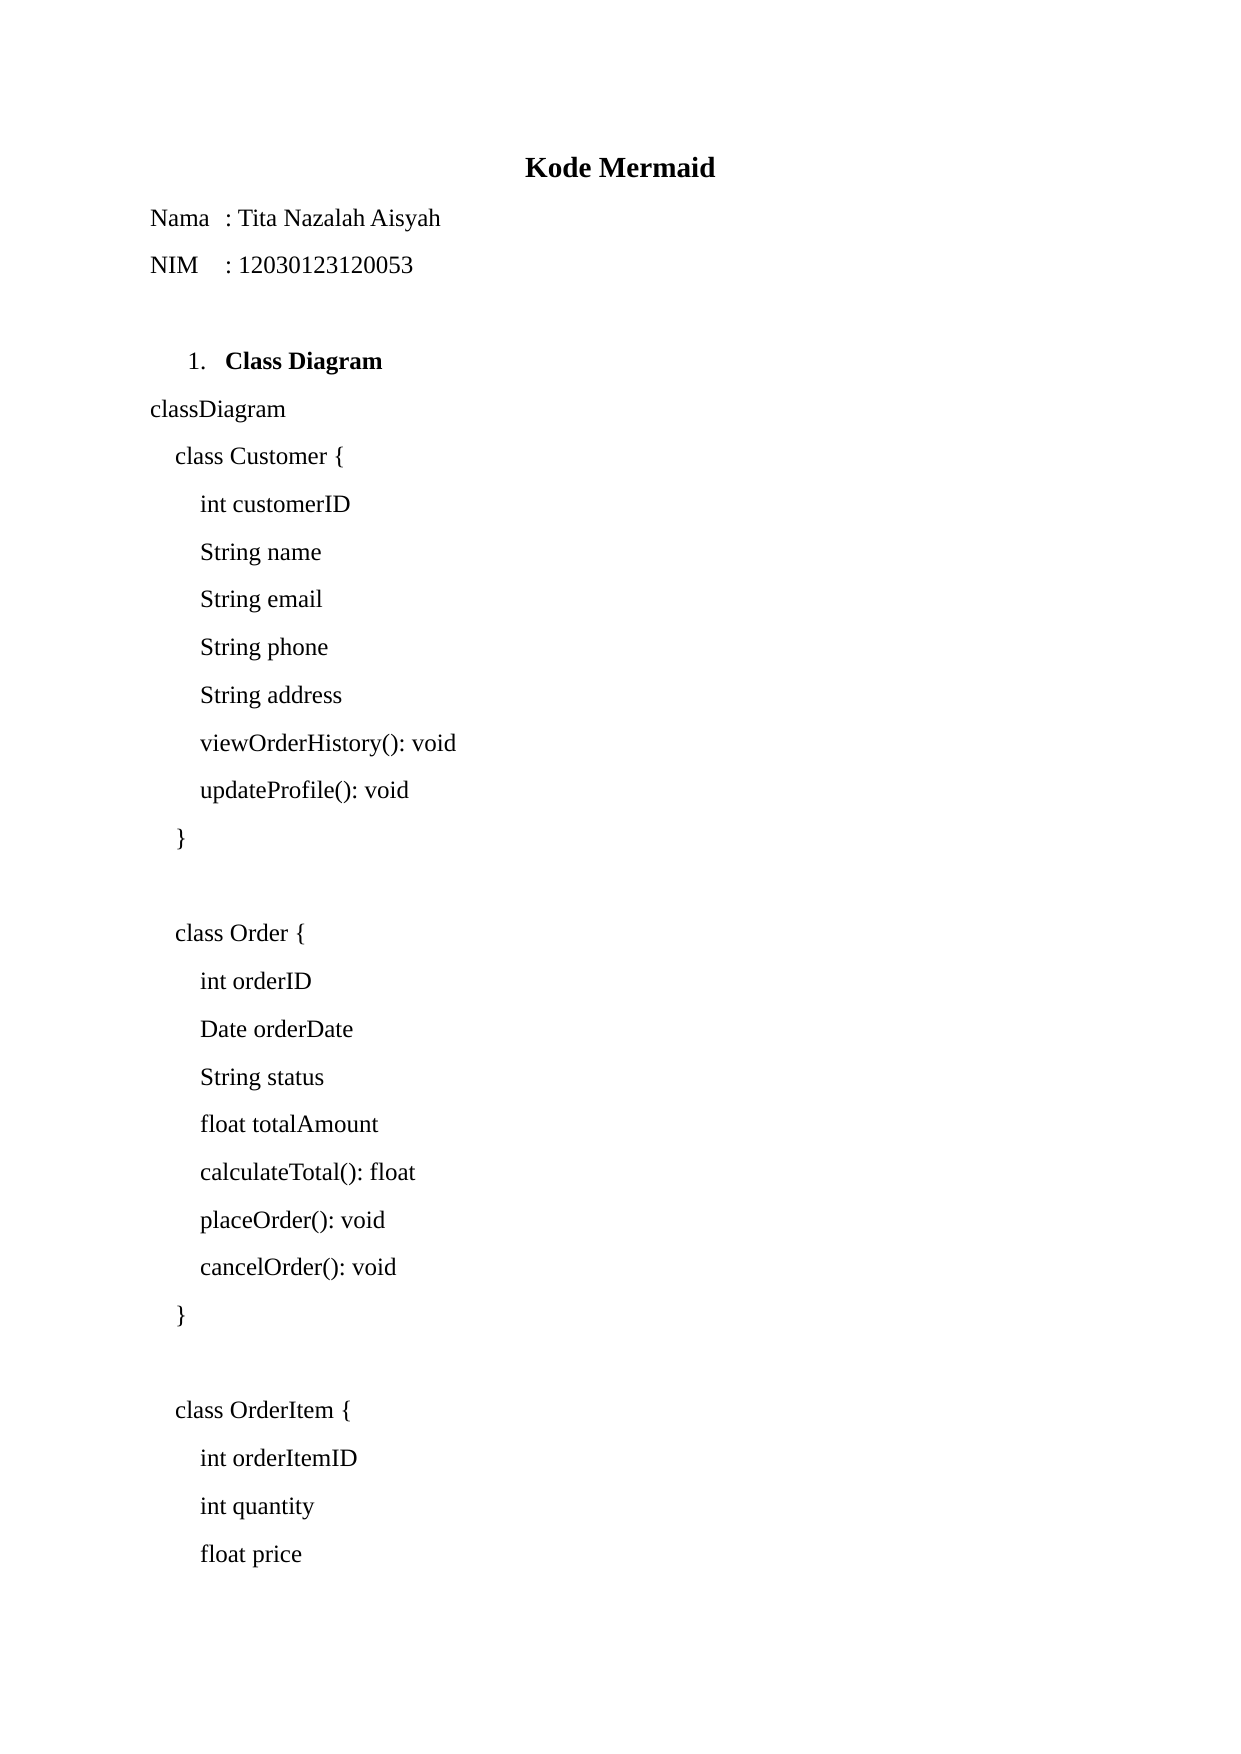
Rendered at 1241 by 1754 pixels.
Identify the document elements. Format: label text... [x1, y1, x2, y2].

text class Order { [150, 918, 1090, 947]
text Nama : Tita Nazalah Aisyah [150, 203, 1090, 232]
text placeOrder(): void [150, 1205, 1090, 1233]
text } [150, 1300, 1090, 1329]
text } [150, 823, 1090, 852]
list Class Diagram [187, 346, 1090, 375]
text String address [150, 680, 1090, 709]
text class Customer { [150, 441, 1090, 470]
text String phone [150, 632, 1090, 661]
text String name [150, 537, 1090, 566]
text viewOrderHistory(): void [150, 728, 1090, 756]
text int orderID [150, 966, 1090, 995]
text calculateTotal(): float [150, 1157, 1090, 1186]
text Date orderDate [150, 1014, 1090, 1043]
text float totalAmount [150, 1109, 1090, 1138]
text int orderItemID [150, 1443, 1090, 1472]
text String email [150, 584, 1090, 613]
text classDiagram [150, 394, 1090, 422]
text float price [150, 1539, 1090, 1567]
text String status [150, 1062, 1090, 1090]
text int customerID [150, 489, 1090, 518]
text updateProfile(): void [150, 775, 1090, 804]
text Kode Mermaid [150, 150, 1090, 183]
text NIM : 12030123120053 [150, 251, 1090, 279]
text cancelOrder(): void [150, 1252, 1090, 1281]
text int quantity [150, 1491, 1090, 1520]
text class OrderItem { [150, 1396, 1090, 1424]
